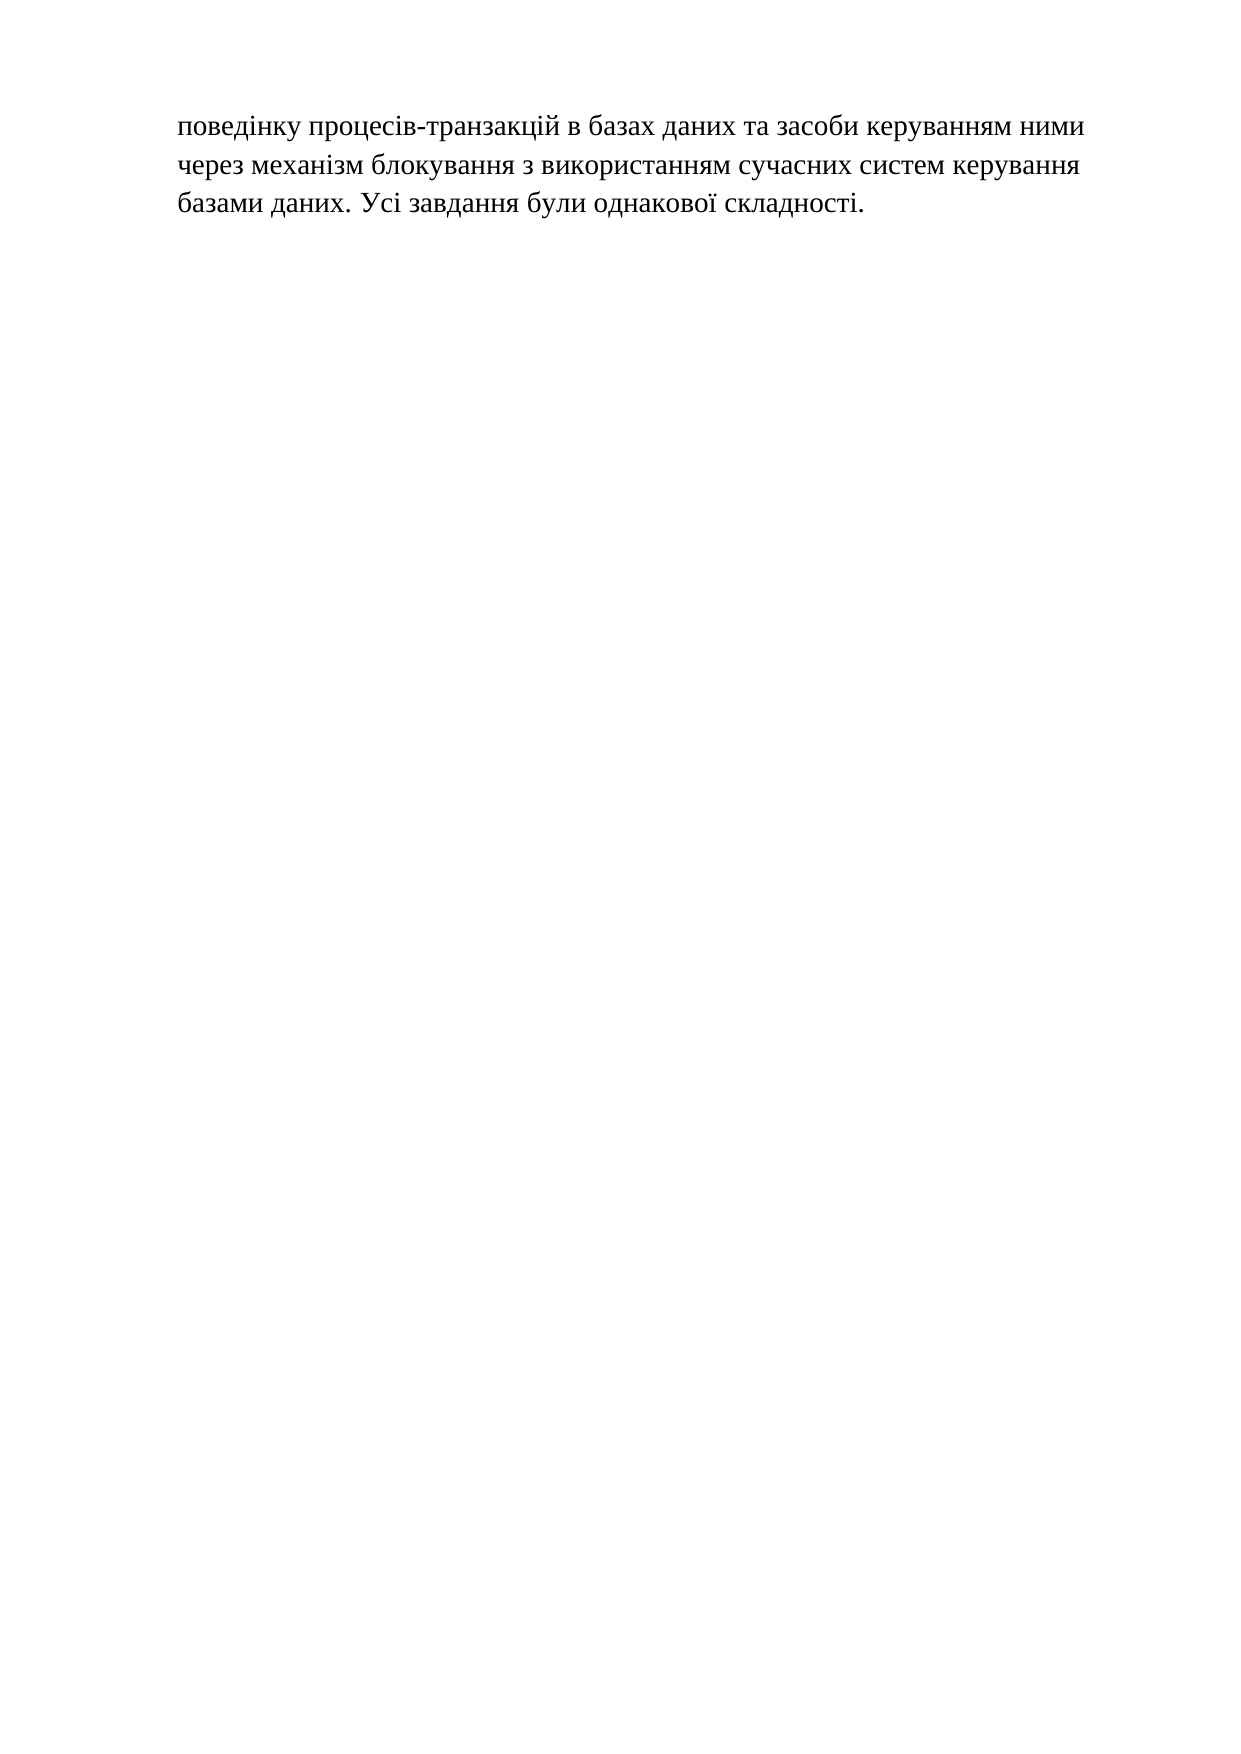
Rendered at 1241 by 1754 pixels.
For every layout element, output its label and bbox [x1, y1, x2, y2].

text [177, 108, 1091, 219]
